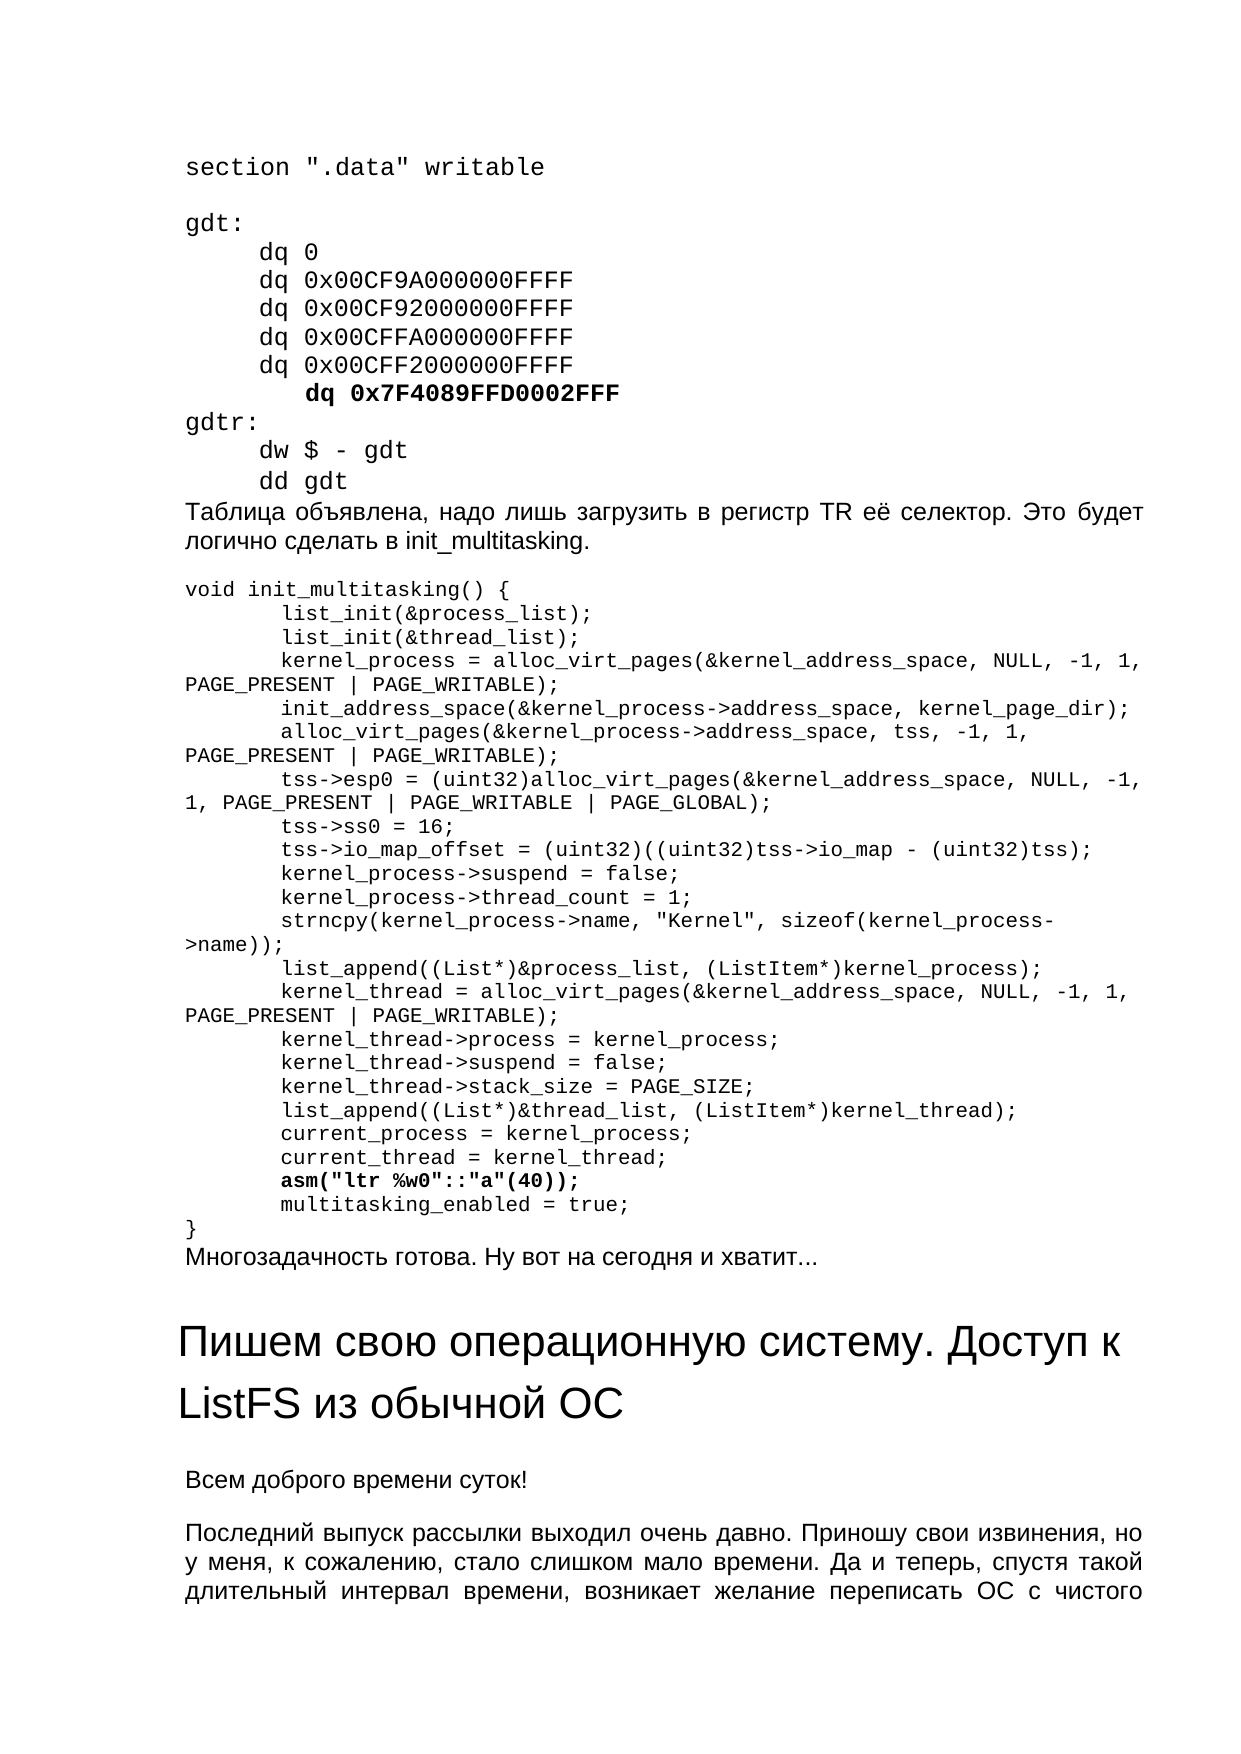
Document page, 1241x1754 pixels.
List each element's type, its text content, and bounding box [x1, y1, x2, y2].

text Пишем свою операционную систему. Доступ к ListFS из обычной ОС [177, 1303, 1152, 1428]
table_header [177, 118, 1152, 1303]
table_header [177, 1457, 1152, 1612]
